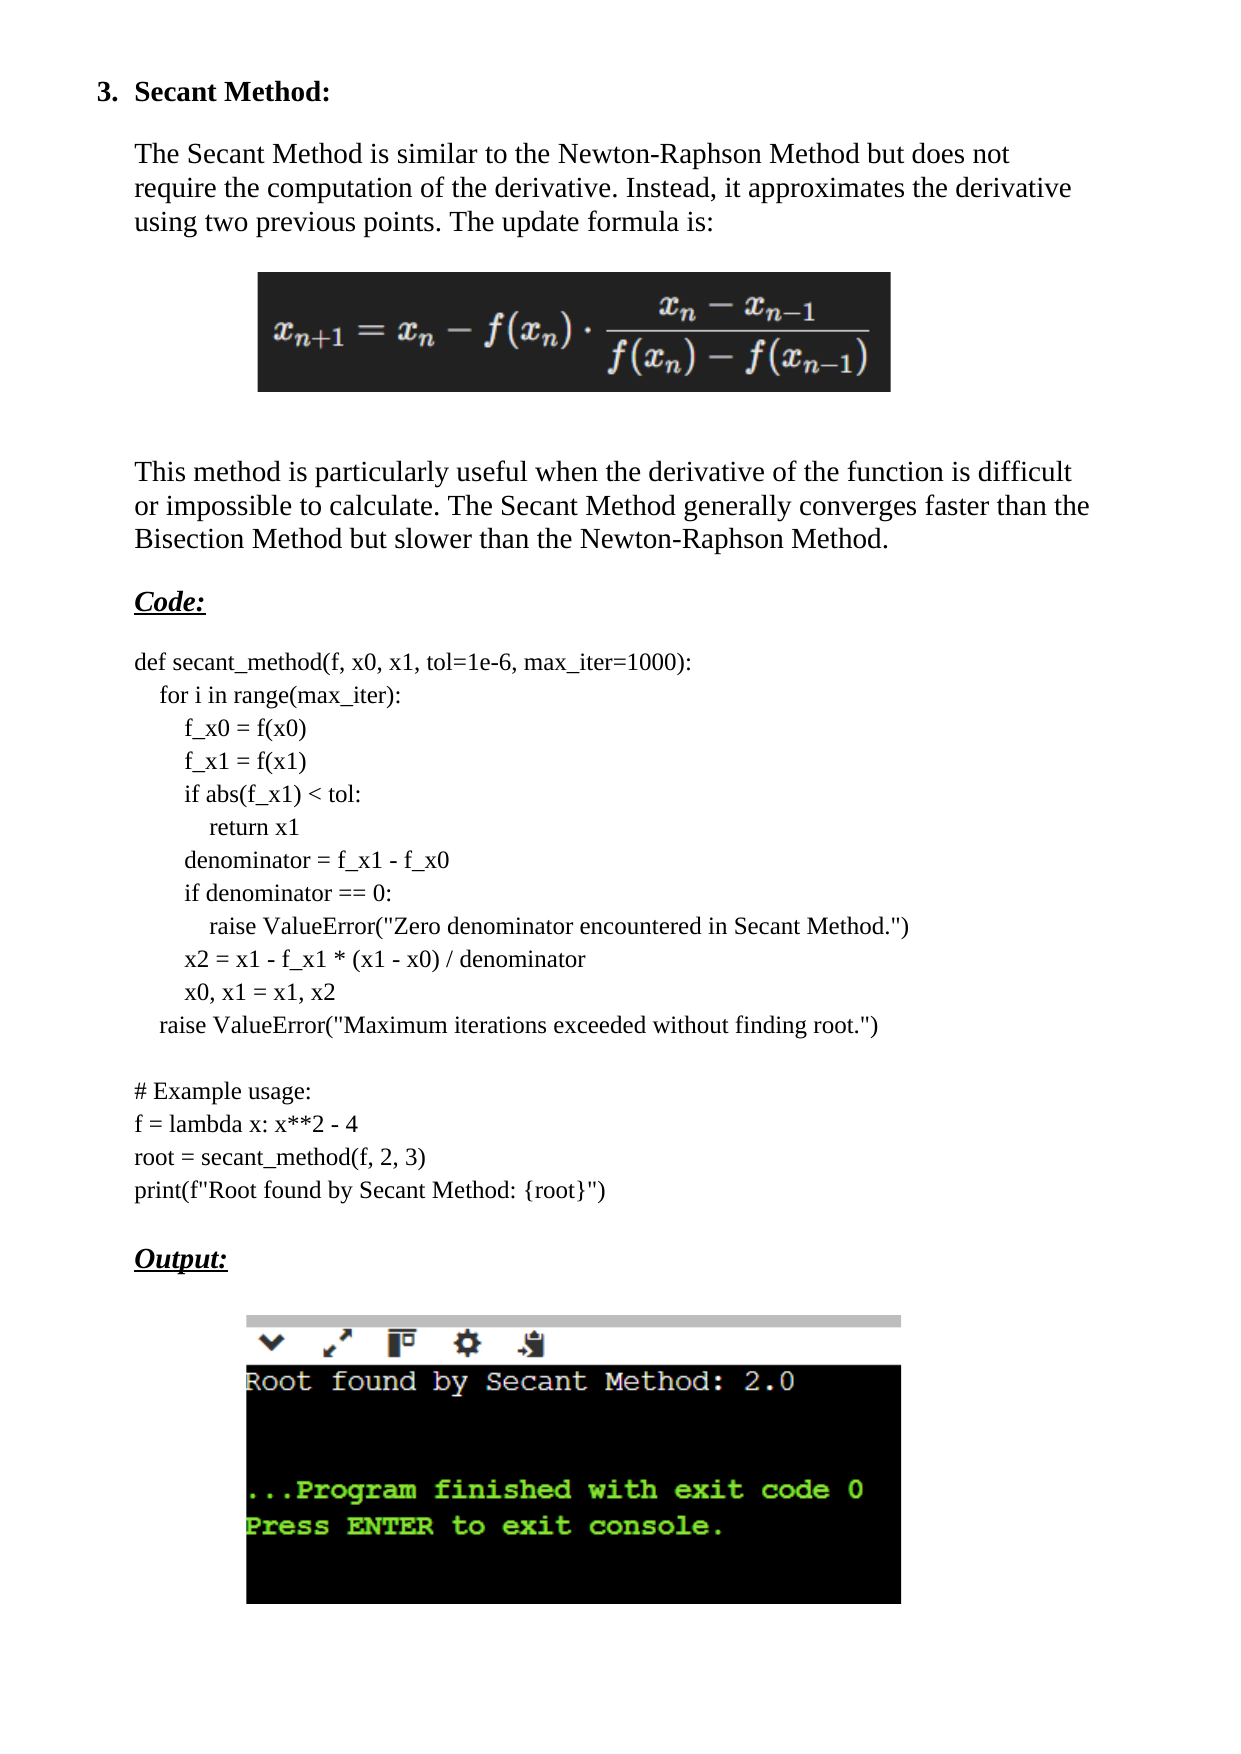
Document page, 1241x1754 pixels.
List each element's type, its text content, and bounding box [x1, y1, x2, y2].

text denominator = f_x1 - f_x0 [134, 845, 1090, 874]
text raise ValueError("Maximum iterations exceeded without finding root.") [134, 1010, 1090, 1039]
text f_x1 = f(x1) [134, 746, 1090, 775]
list Secant Method: [97, 74, 1090, 107]
text f_x0 = f(x0) [134, 713, 1090, 742]
text This method is particularly useful when the derivative of the function is difficult or impossible to calculate. The Secant Method generally converges faster than the Bisection Method but slower than the Newton-Raphson Method. [134, 454, 1090, 555]
picture [244, 1315, 902, 1604]
text f = lambda x: x**2 - 4 [134, 1109, 1090, 1138]
text Code: [134, 584, 1090, 618]
text The Secant Method is similar to the Newton-Raphson Method but does not require the computation of the derivative. Instead, it approximates the derivative using two previous points. The update formula is: [134, 137, 1090, 237]
text x2 = x1 - f_x1 * (x1 - x0) / denominator [134, 944, 1090, 973]
text if abs(f_x1) < tol: [134, 779, 1090, 808]
text print(f"Root found by Secant Method: {root}") [134, 1175, 1090, 1204]
text raise ValueError("Zero denominator encountered in Secant Method.") [134, 911, 1090, 940]
text # Example usage: [134, 1076, 1090, 1105]
text for i in range(max_iter): [134, 680, 1090, 709]
text x0, x1 = x1, x2 [134, 977, 1090, 1006]
text root = secant_method(f, 2, 3) [134, 1142, 1090, 1171]
text def secant_method(f, x0, x1, tol=1e-6, max_iter=1000): [134, 647, 1090, 676]
text Output: [59, 1241, 1090, 1275]
text return x1 [134, 812, 1090, 841]
picture [256, 272, 891, 390]
text if denominator == 0: [134, 878, 1090, 907]
